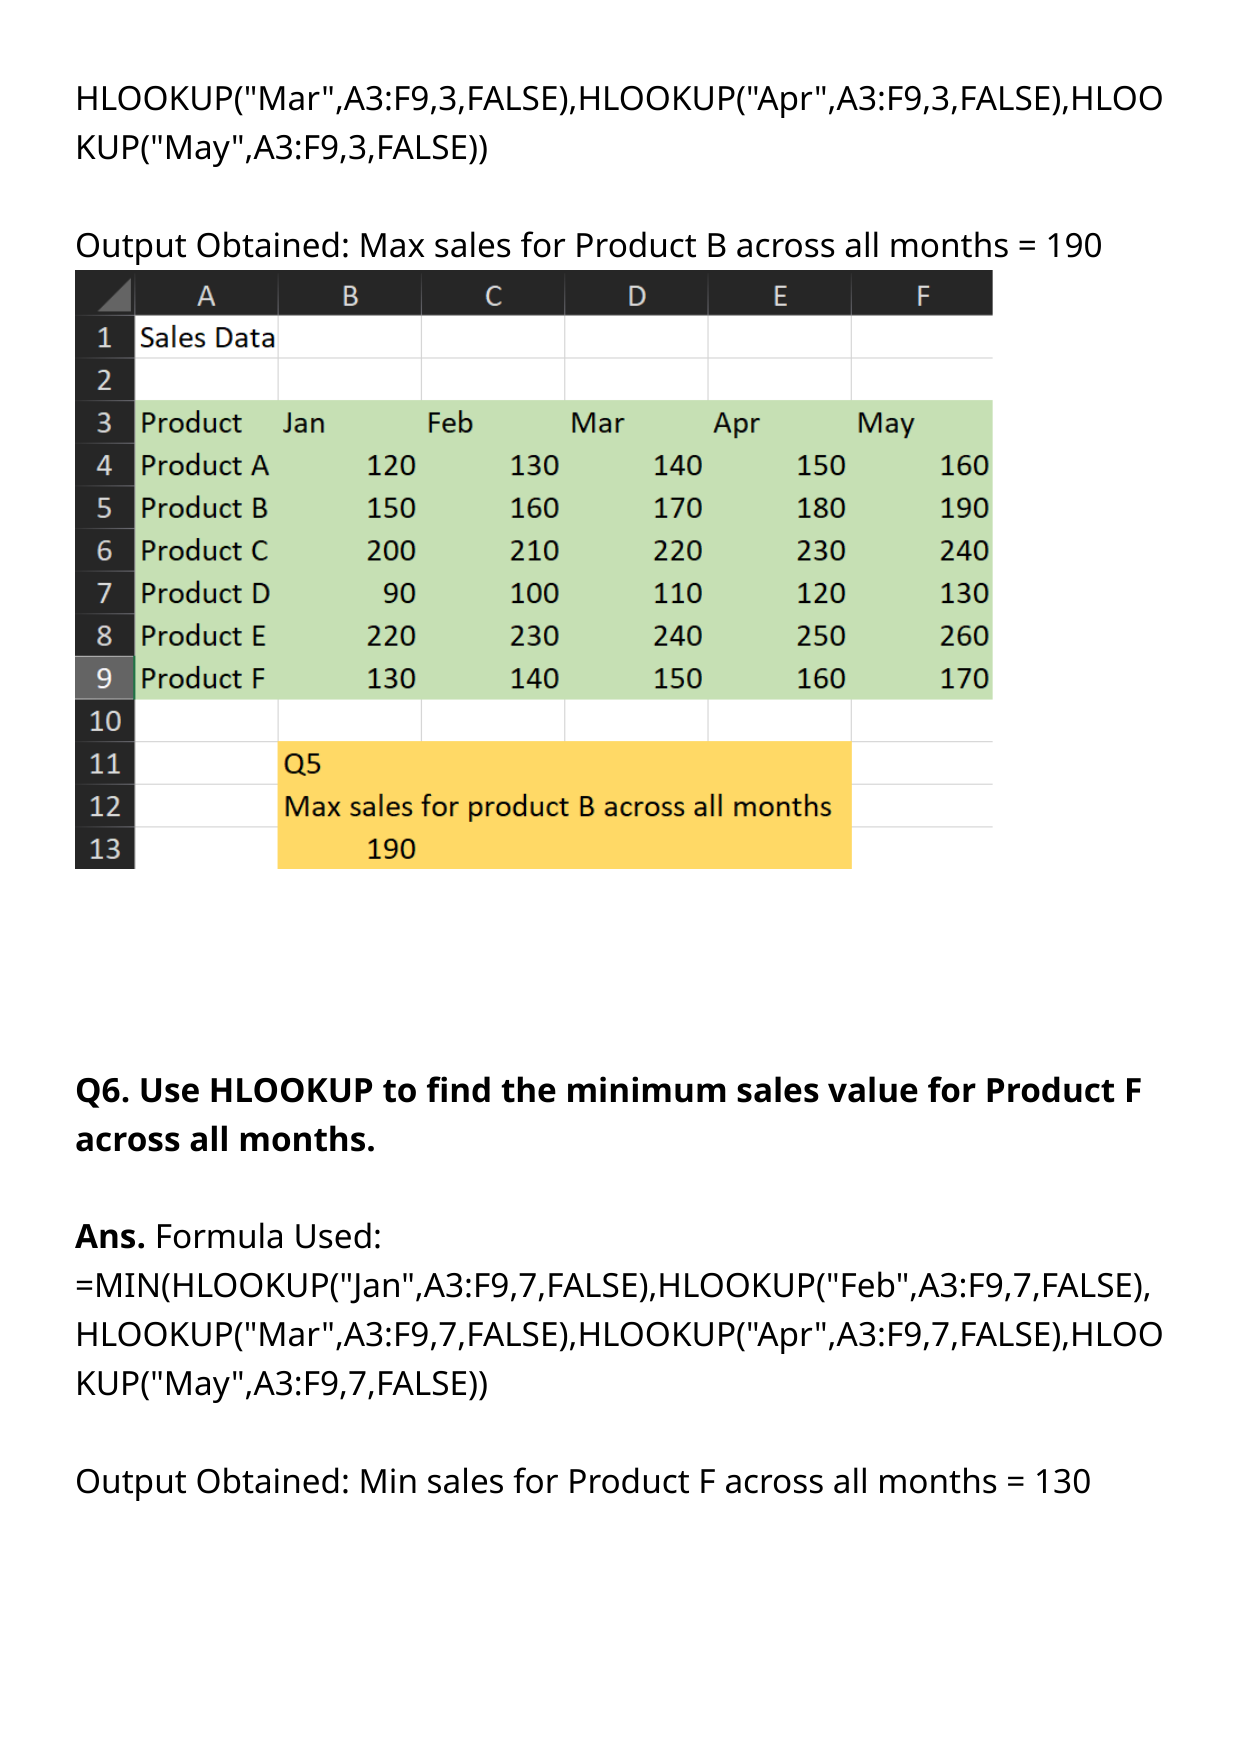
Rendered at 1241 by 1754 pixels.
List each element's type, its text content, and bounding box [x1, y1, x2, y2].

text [75, 75, 1165, 169]
text Ans. Formula Used: =MIN(HLOOKUP("Jan",A3:F9,7,FALSE),HLOOKUP("Feb",A3:F9,7,FALSE),HLOOKUP("Mar",A3:F9,7,FALSE),HLOOKUP("Apr",A3:F9,7,FALSE),HLOOKUP("May",A3:F9,7,FALSE)) [75, 1213, 1165, 1406]
picture [75, 270, 993, 869]
text Output Obtained: Min sales for Product F across all months = 130 [75, 1458, 1165, 1503]
text Q6. Use HLOOKUP to find the minimum sales value for Product F across all months. [75, 1066, 1165, 1161]
text Output Obtained: Max sales for Product B across all months = 190 [75, 222, 1165, 267]
